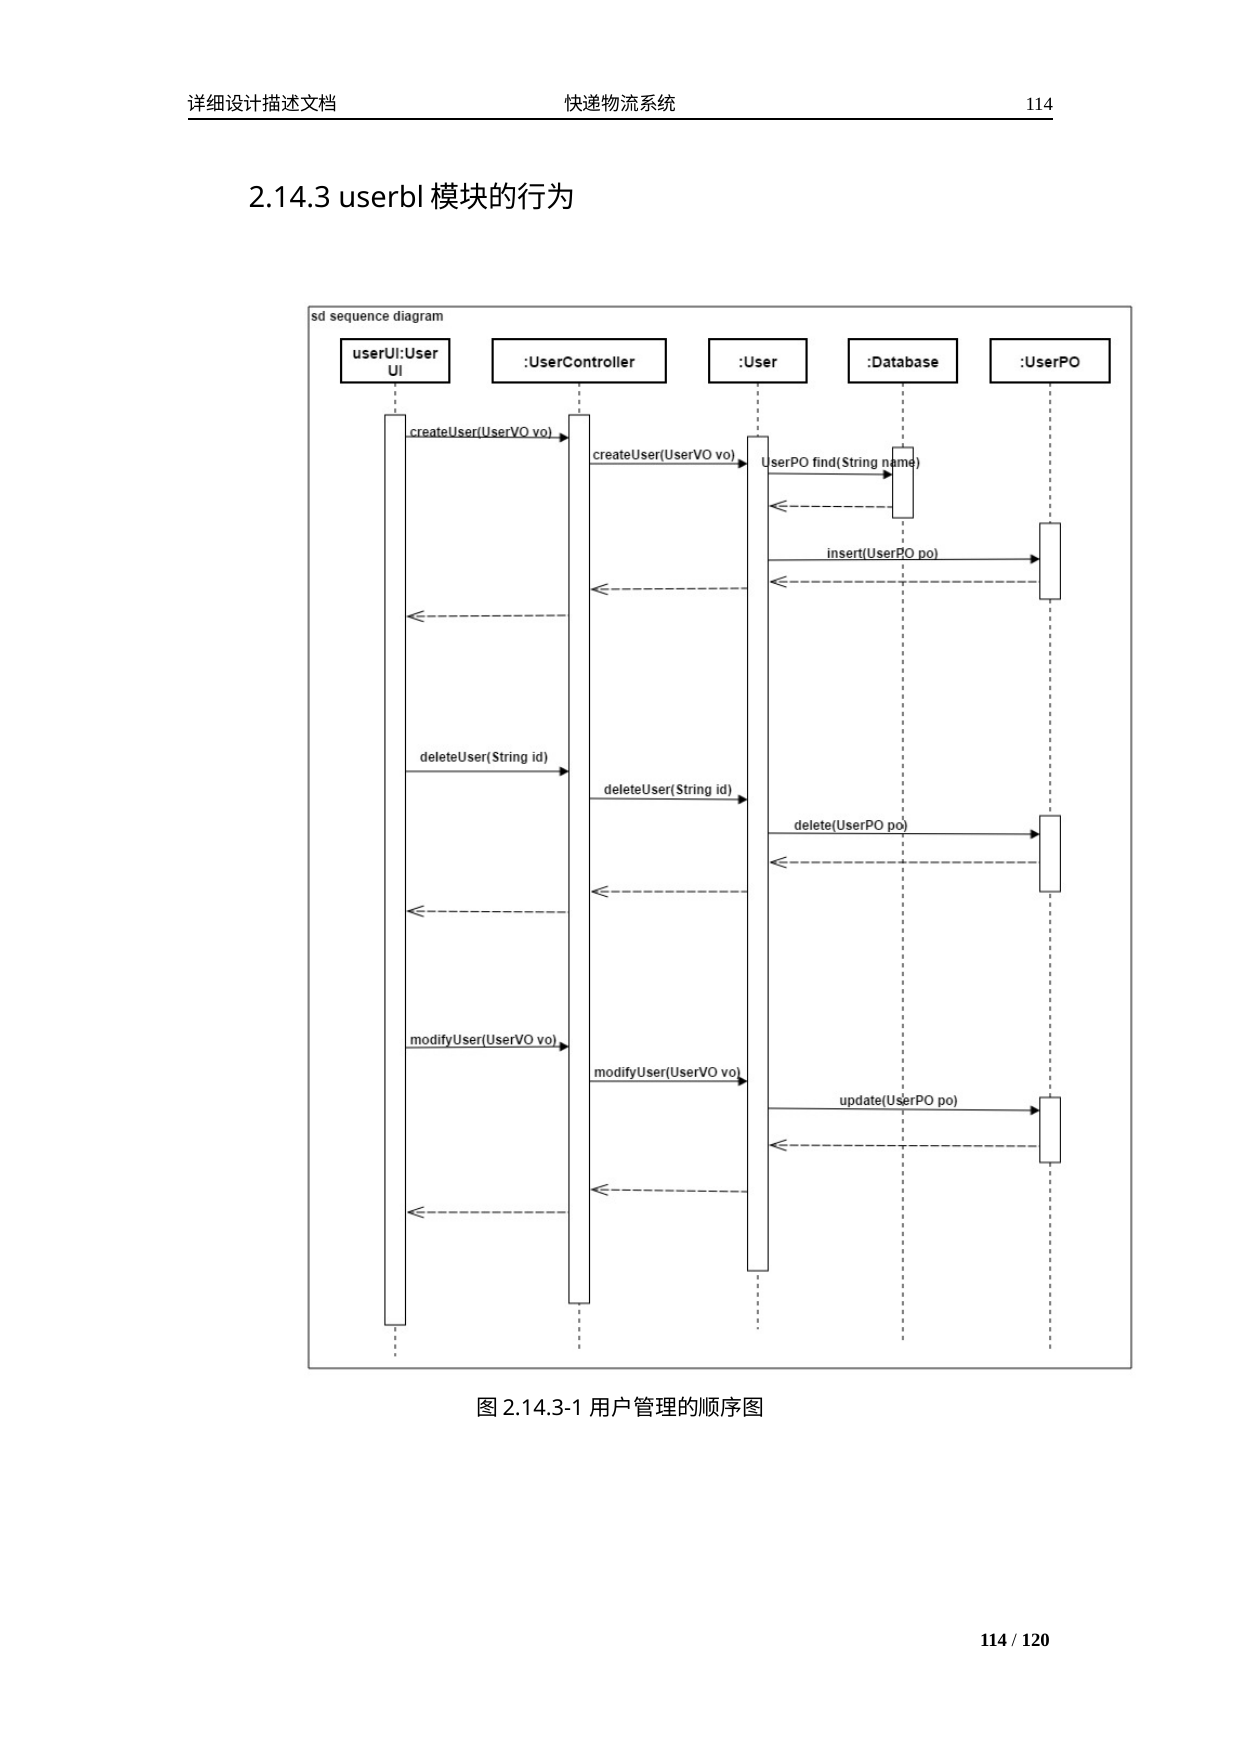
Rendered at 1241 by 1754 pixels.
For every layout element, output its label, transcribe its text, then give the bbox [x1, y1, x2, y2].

text 图2.14.3-1 用户管理的顺序图 [187, 1390, 1053, 1422]
picture [287, 285, 1153, 1390]
subtitle 2.14.3 userbl模块的行为 [187, 162, 1053, 227]
